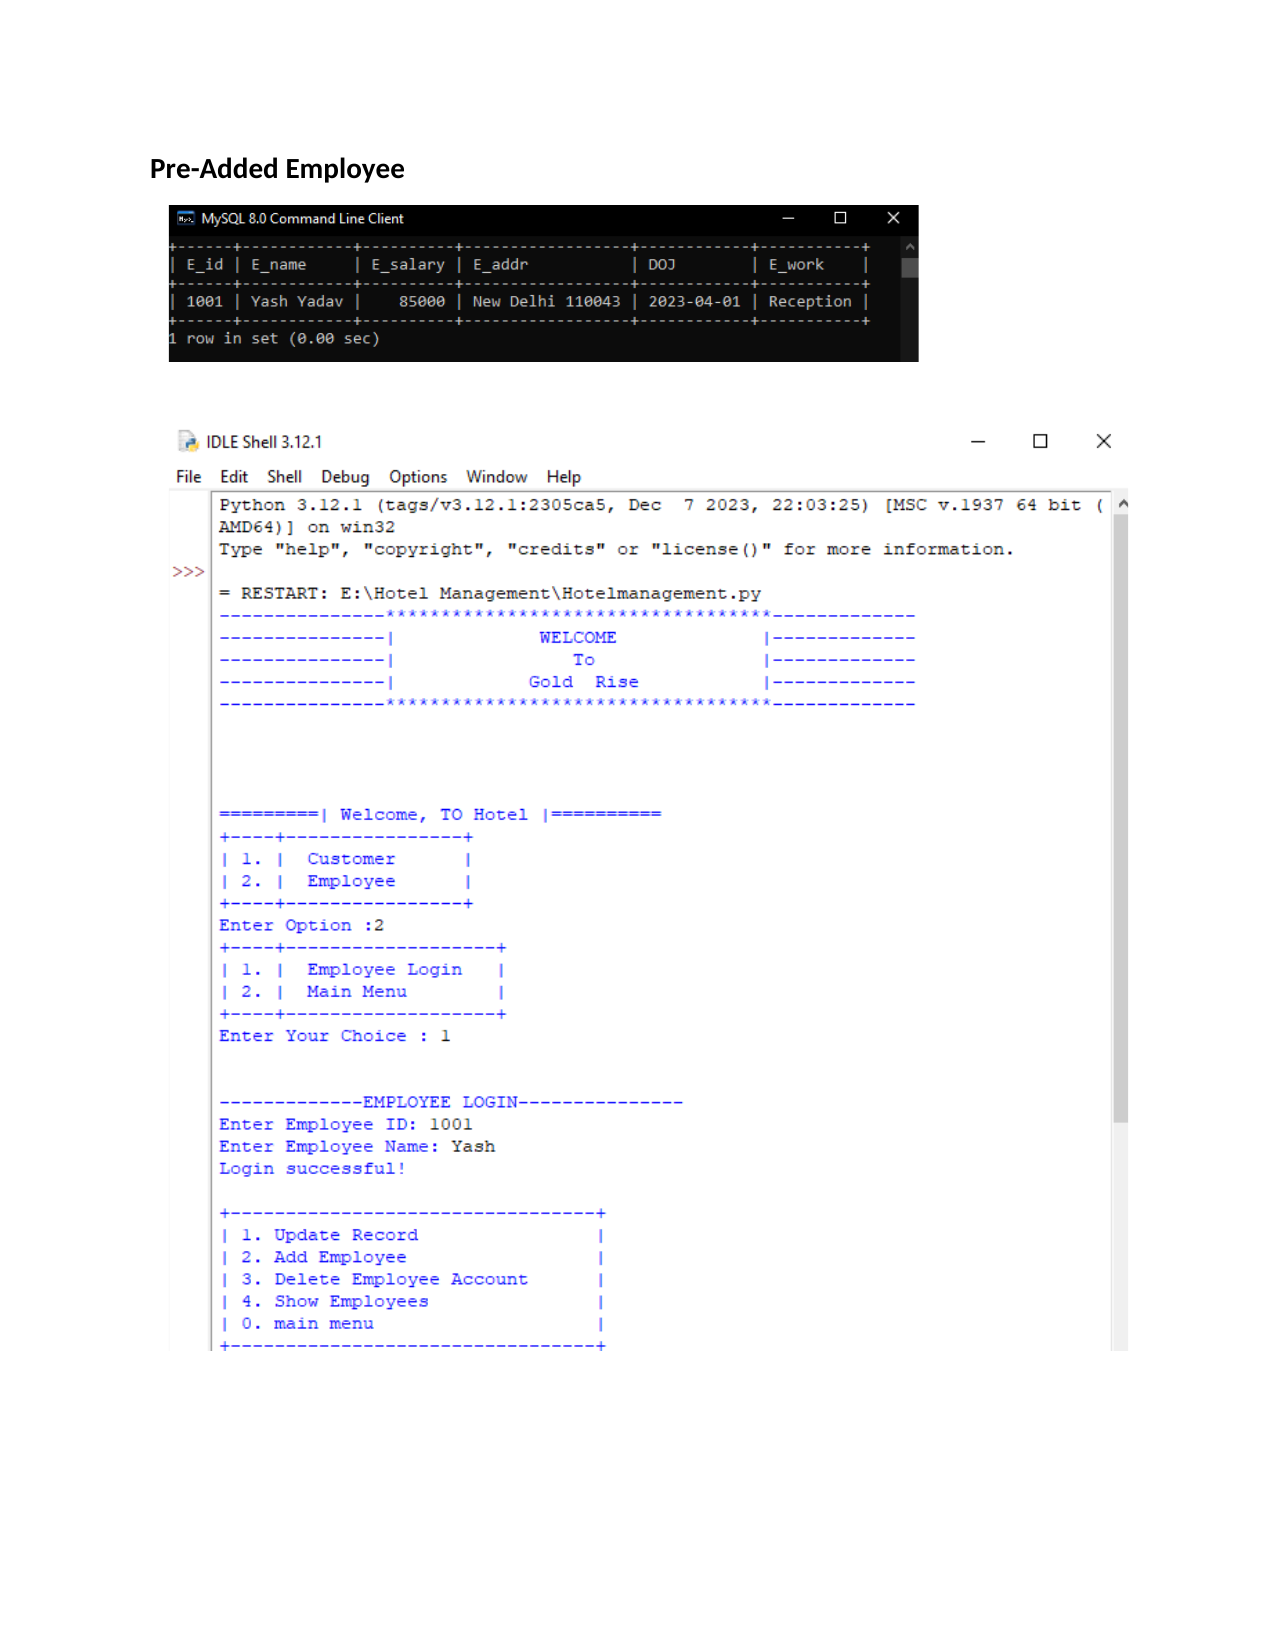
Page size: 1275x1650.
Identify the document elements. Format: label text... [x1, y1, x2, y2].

text Pre-Added Employee [150, 150, 1125, 186]
